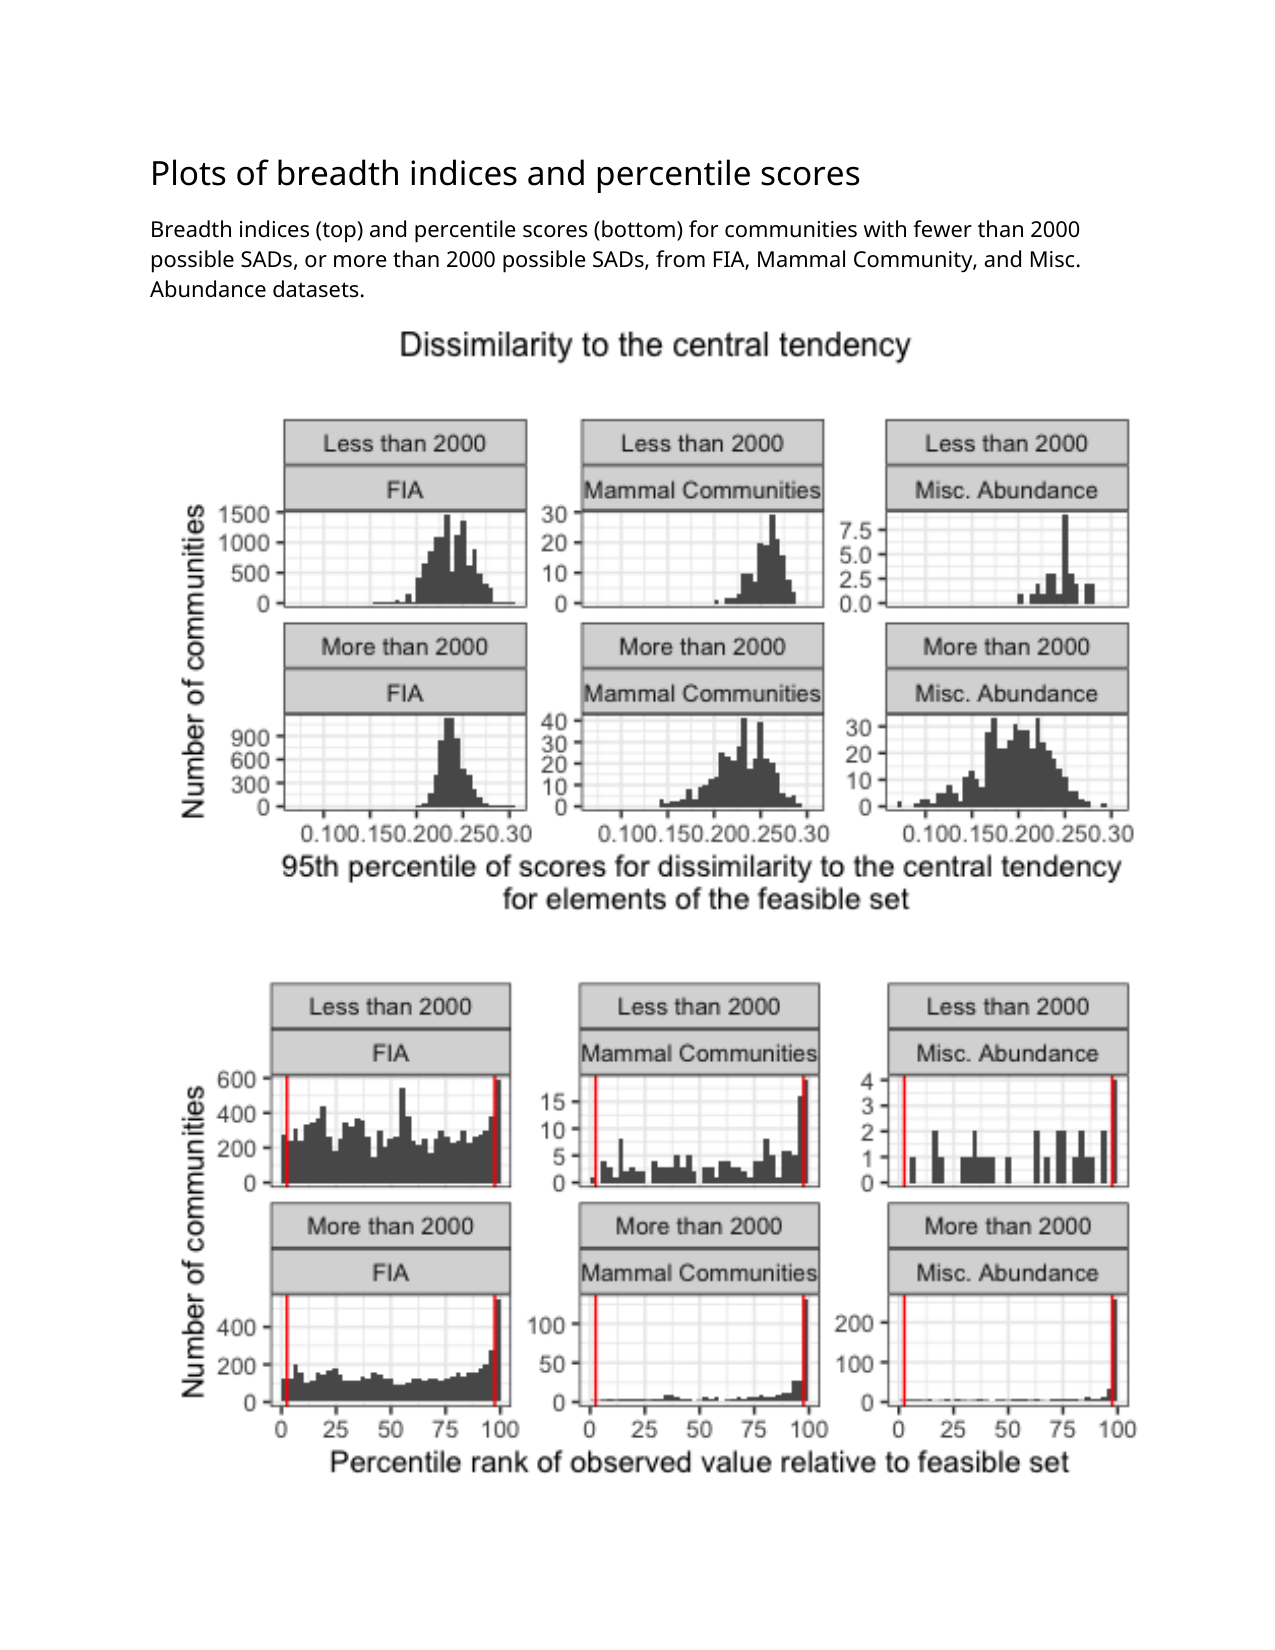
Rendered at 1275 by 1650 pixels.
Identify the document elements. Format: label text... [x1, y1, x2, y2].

picture [168, 322, 1144, 1493]
text Breadth indices (top) and percentile scores (bottom) for communities with fewer than 2000 possible SADs, or more than 2000 possible SADs, from FIA, Mammal Community, and Misc. Abundance datasets. [150, 214, 1125, 303]
subtitle Plots of breadth indices and percentile scores [150, 150, 1125, 195]
